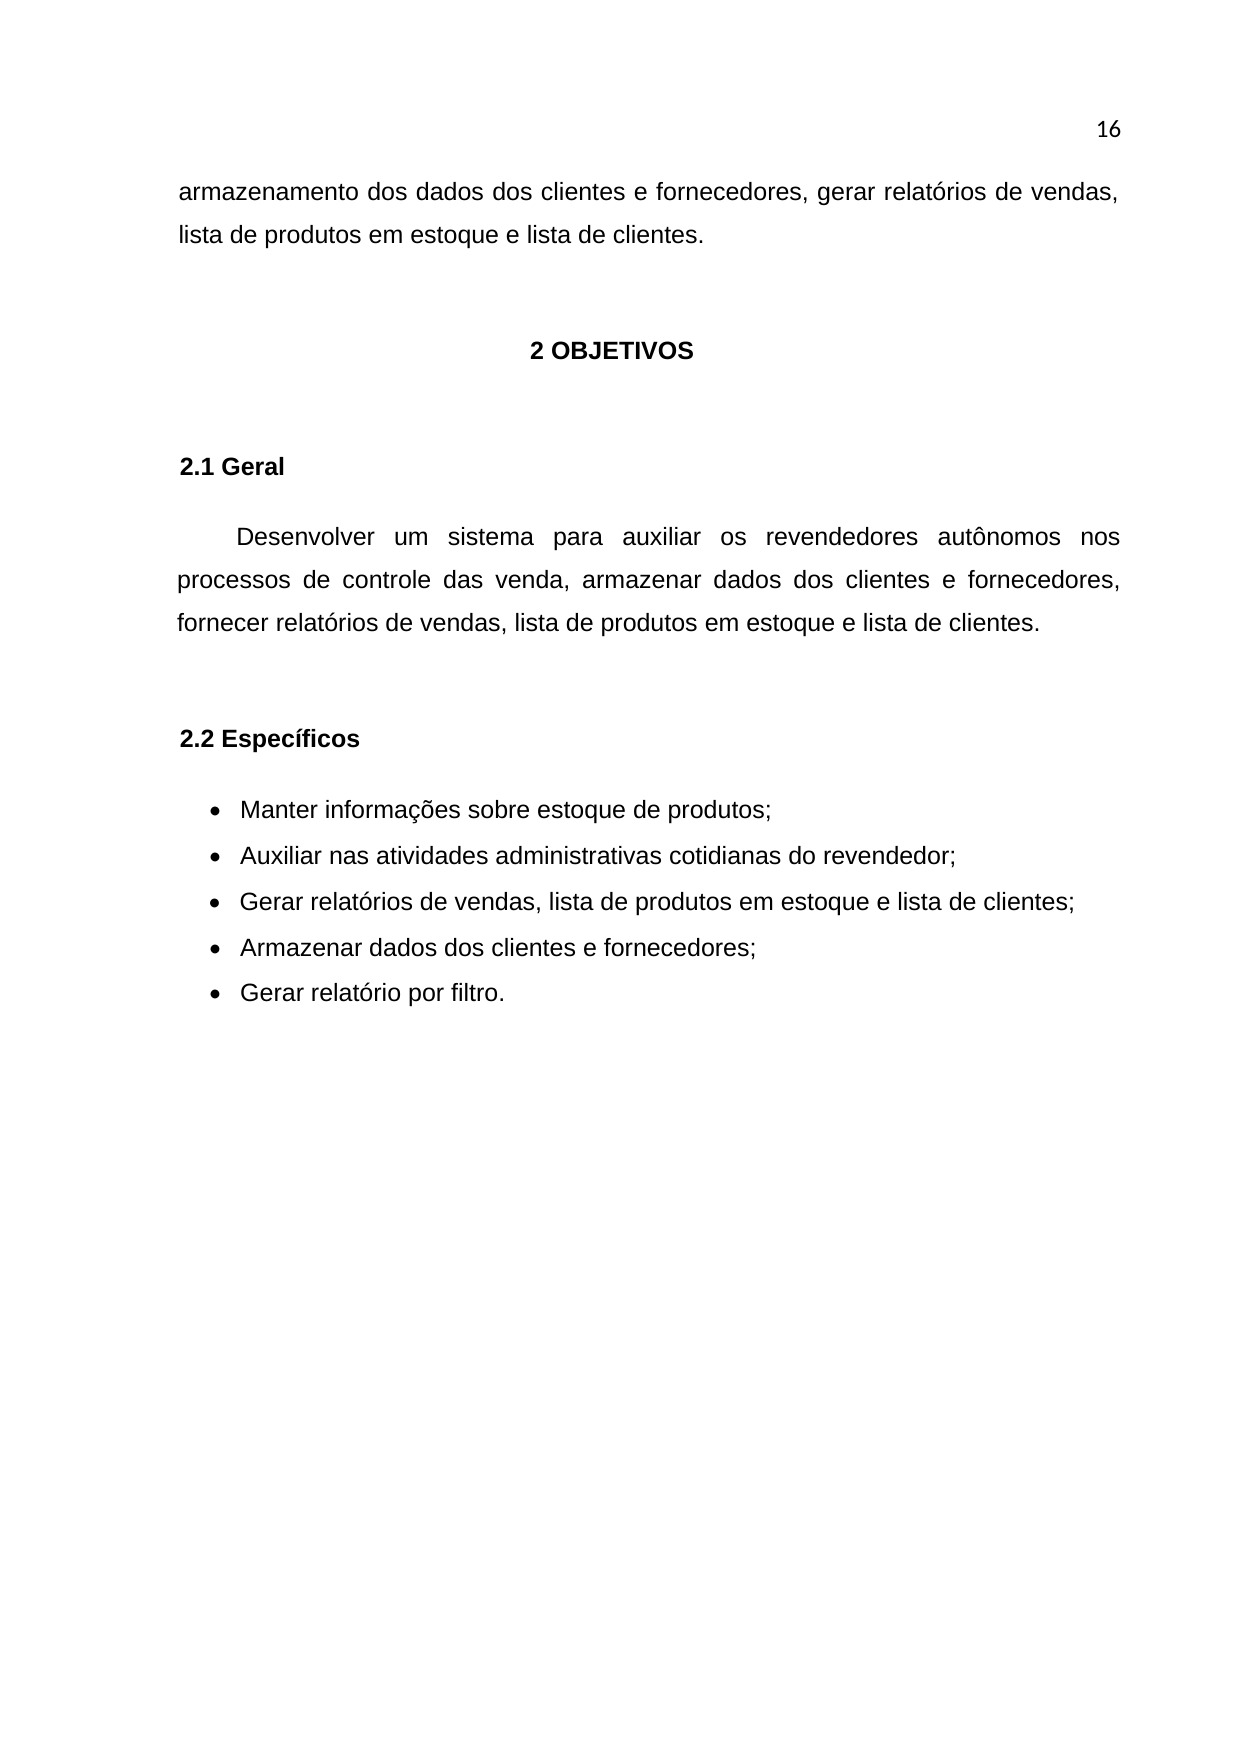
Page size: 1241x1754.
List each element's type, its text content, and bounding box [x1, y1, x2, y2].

list Auxiliar nas atividades administrativas cotidianas do revendedor; [208, 840, 1122, 871]
subtitle 2.2 Específicos [179, 724, 1121, 753]
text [178, 177, 1121, 249]
text Desenvolver um sistema para auxiliar os revendedores autônomos nos processos de controle das venda, armazenar dados dos clientes e fornecedores, fornecer relatórios de vendas, lista de produtos em estoque e lista de clientes. [177, 522, 1122, 637]
subtitle 2.1 Geral [179, 452, 1121, 480]
list Gerar relatório por filtro. [208, 977, 1122, 1008]
list Manter informações sobre estoque de produtos; [208, 794, 1122, 825]
list Gerar relatórios de vendas, lista de produtos em estoque e lista de clientes; [208, 886, 1122, 916]
text 2 OBJETIVOS [472, 336, 1121, 365]
list Armazenar dados dos clientes e fornecedores; [208, 932, 1122, 962]
